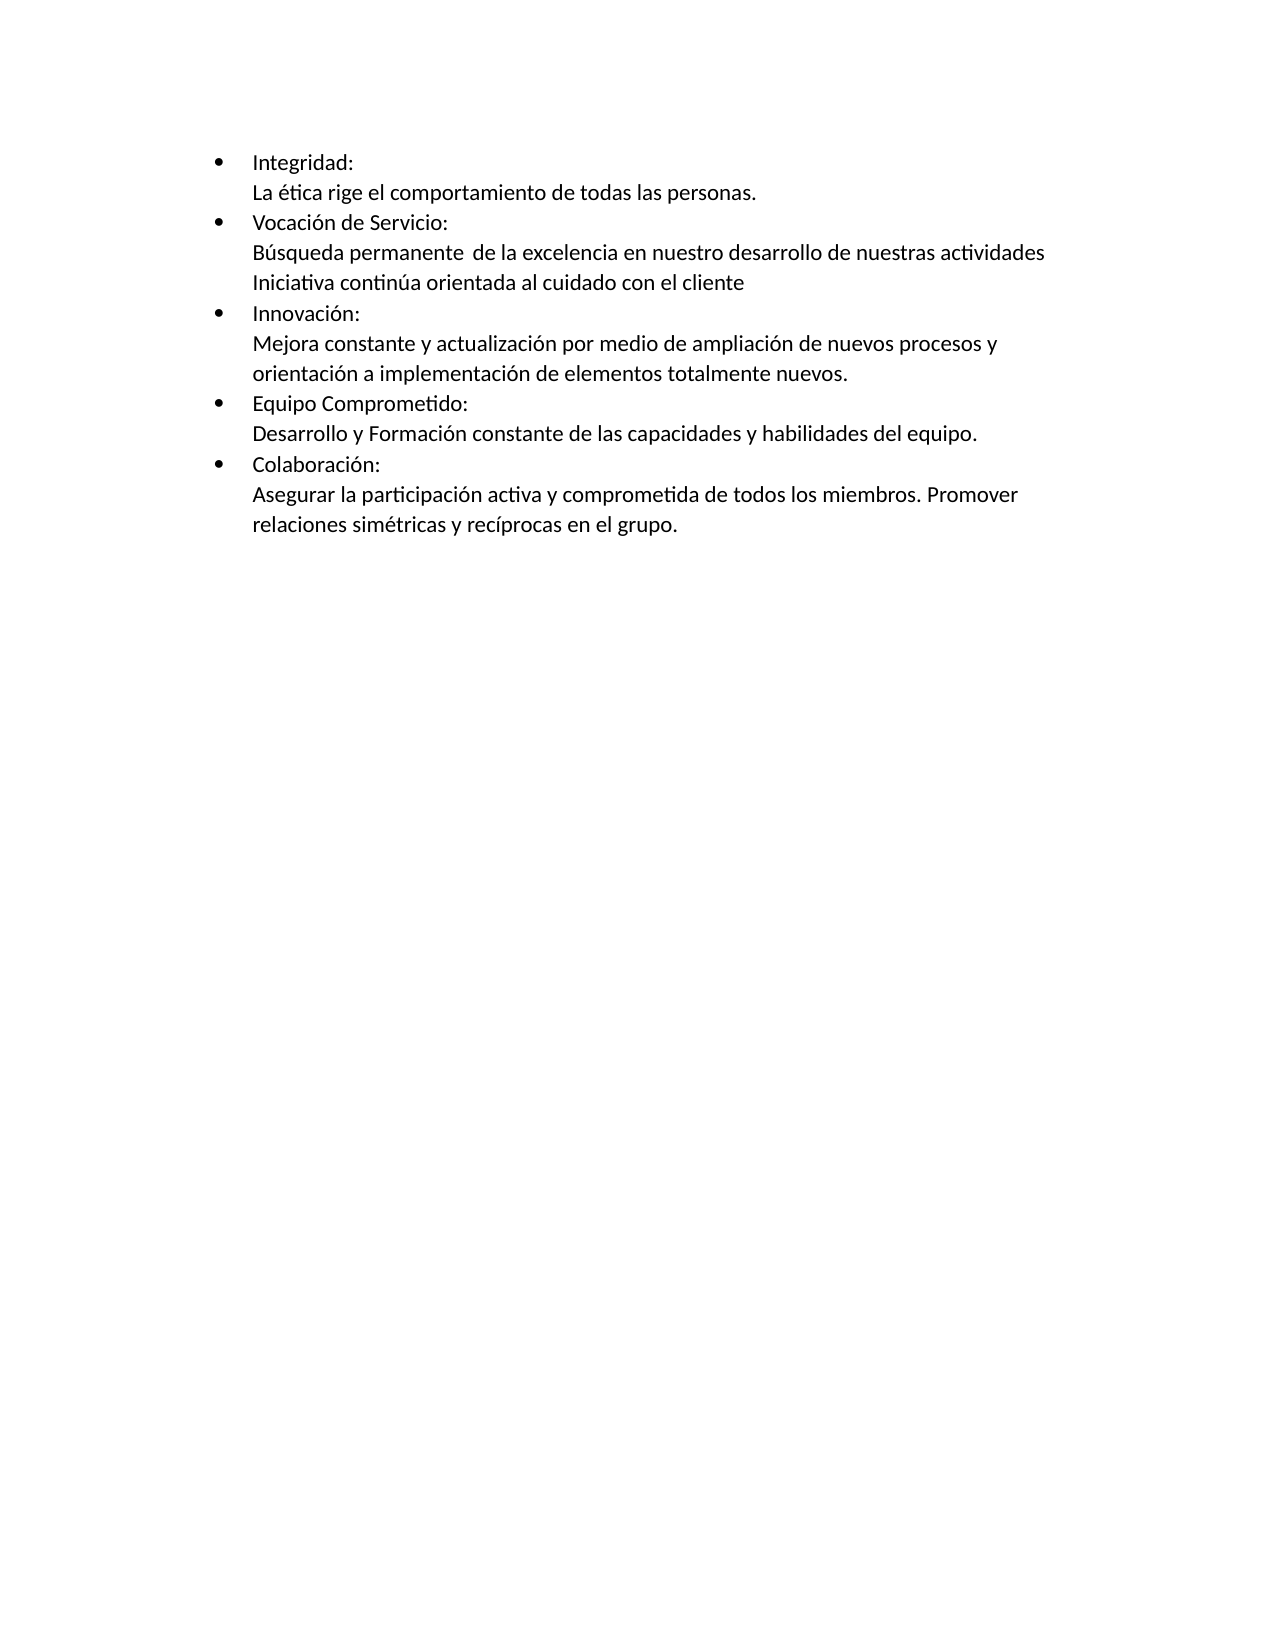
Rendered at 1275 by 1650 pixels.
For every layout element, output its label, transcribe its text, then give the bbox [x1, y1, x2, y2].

list La ética rige el comportamiento de todas las personas. [252, 178, 1098, 206]
list Búsqueda permanente de la excelencia en nuestro desarrollo de nuestras actividades [252, 238, 1098, 266]
list Vocación de Servicio: [215, 208, 1098, 236]
list Desarrollo y Formación constante de las capacidades y habilidades del equipo. [252, 419, 1098, 447]
list Innovación: [215, 299, 1098, 327]
list Colaboración: [215, 450, 1098, 478]
list Mejora constante y actualización por medio de ampliación de nuevos procesos y orientación a implementación de elementos totalmente nuevos. [252, 329, 1098, 387]
list Integridad: [215, 148, 1098, 176]
list Equipo Comprometido: [215, 389, 1098, 417]
list Iniciativa continúa orientada al cuidado con el cliente [252, 268, 1098, 296]
list Asegurar la participación activa y comprometida de todos los miembros. Promover relaciones simétricas y recíprocas en el grupo. [252, 480, 1098, 538]
